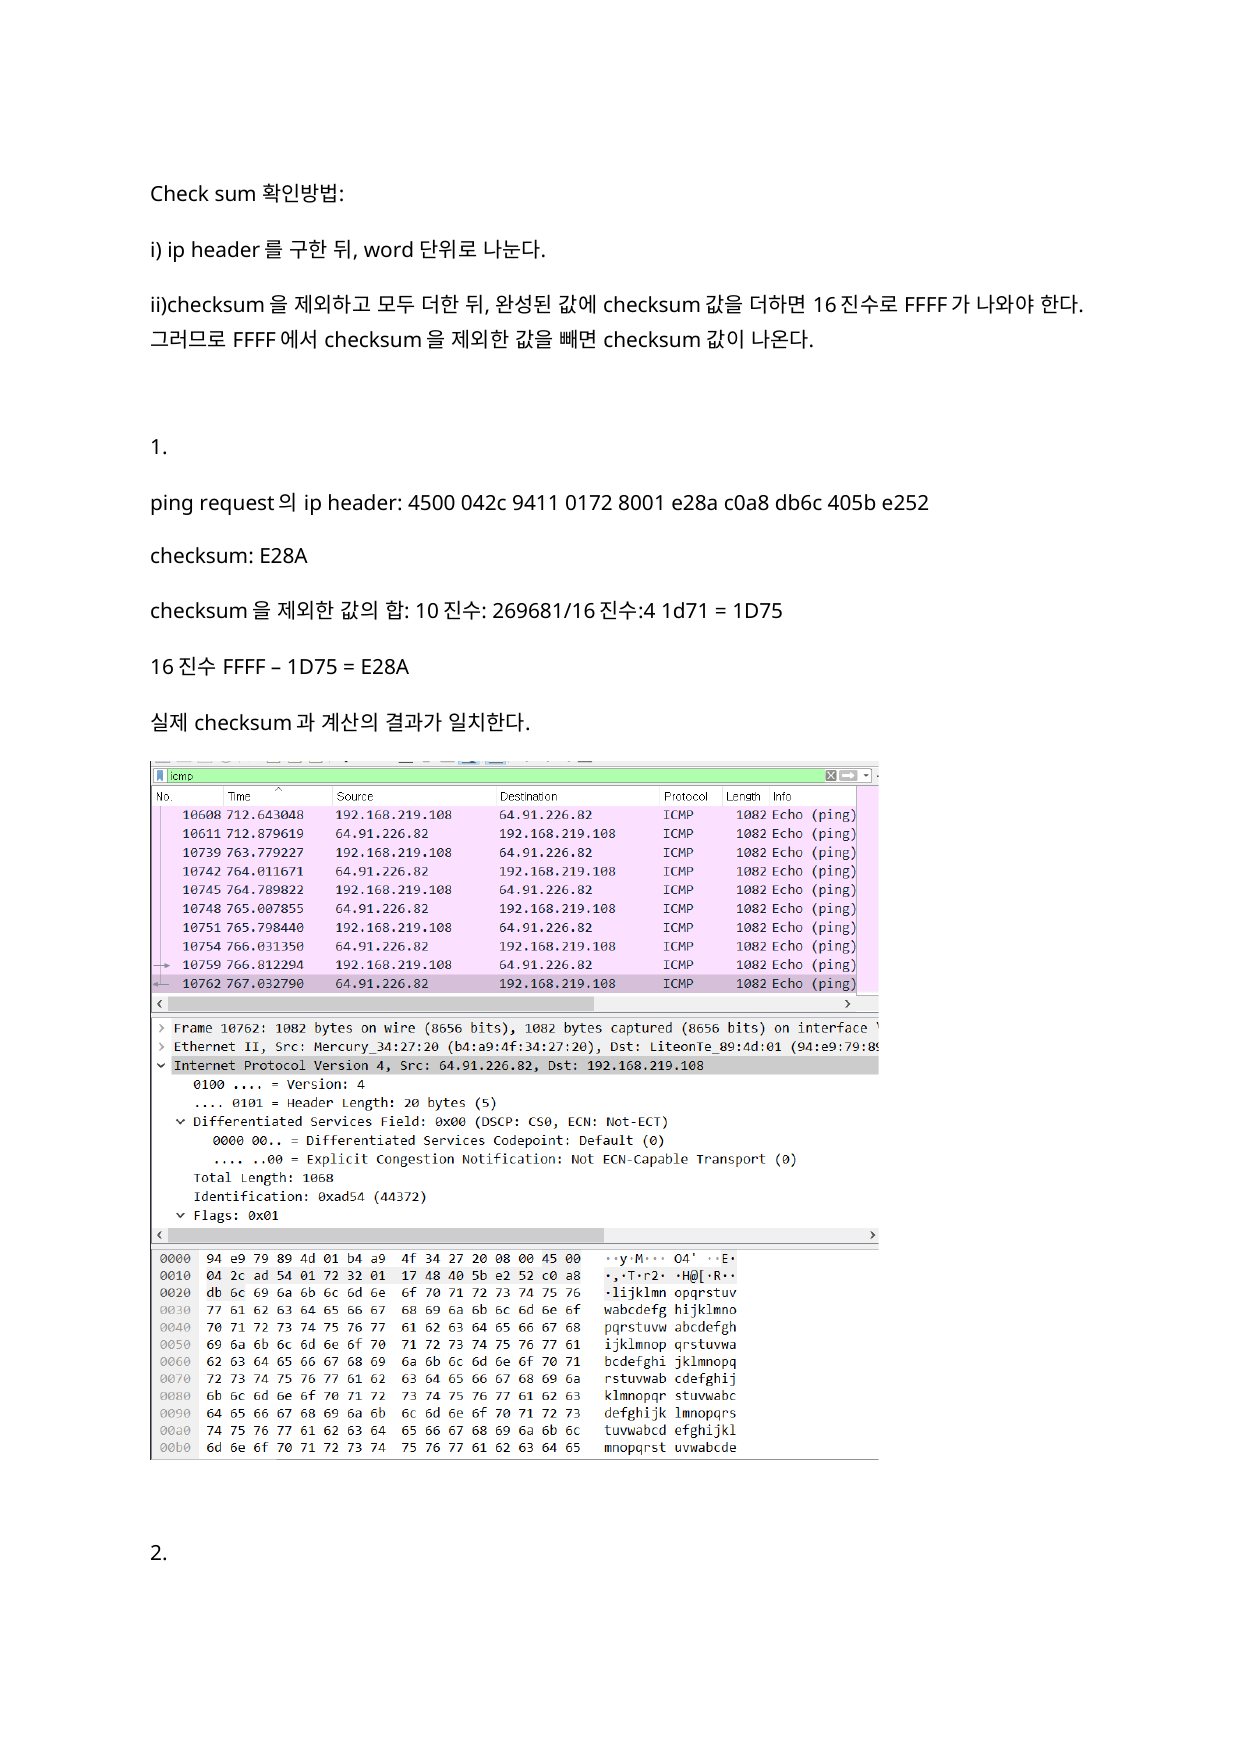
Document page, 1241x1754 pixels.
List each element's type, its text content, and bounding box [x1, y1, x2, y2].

text 16진수 FFFF – 1D75 = E28A [150, 650, 1090, 681]
text checksum: E28A [150, 541, 1090, 570]
text 1. [150, 432, 1090, 461]
text Check sum 확인방법: [150, 177, 1090, 207]
text 실제 checksum과 계산의 결과가 일치한다. [150, 706, 1090, 736]
text ping request의 ip header: 4500 042c 9411 0172 8001 e28a c0a8 db6c 405b e252 [150, 486, 1090, 516]
text i) ip header를 구한 뒤, word 단위로 나눈다. [150, 233, 1090, 263]
text ii)checksum을 제외하고 모두 더한 뒤, 완성된 값에 checksum값을 더하면 16진수로 FFFF가 나와야 한다. 그러므로 FFFF에서 checksum을 제외한 값을 빼면 checksum 값이 나온다. [150, 288, 1090, 353]
picture [150, 761, 879, 1460]
text 2. [150, 1538, 1090, 1566]
text checksum을 제외한 값의 합: 10진수: 269681/16진수:4 1d71 = 1D75 [150, 595, 1090, 625]
